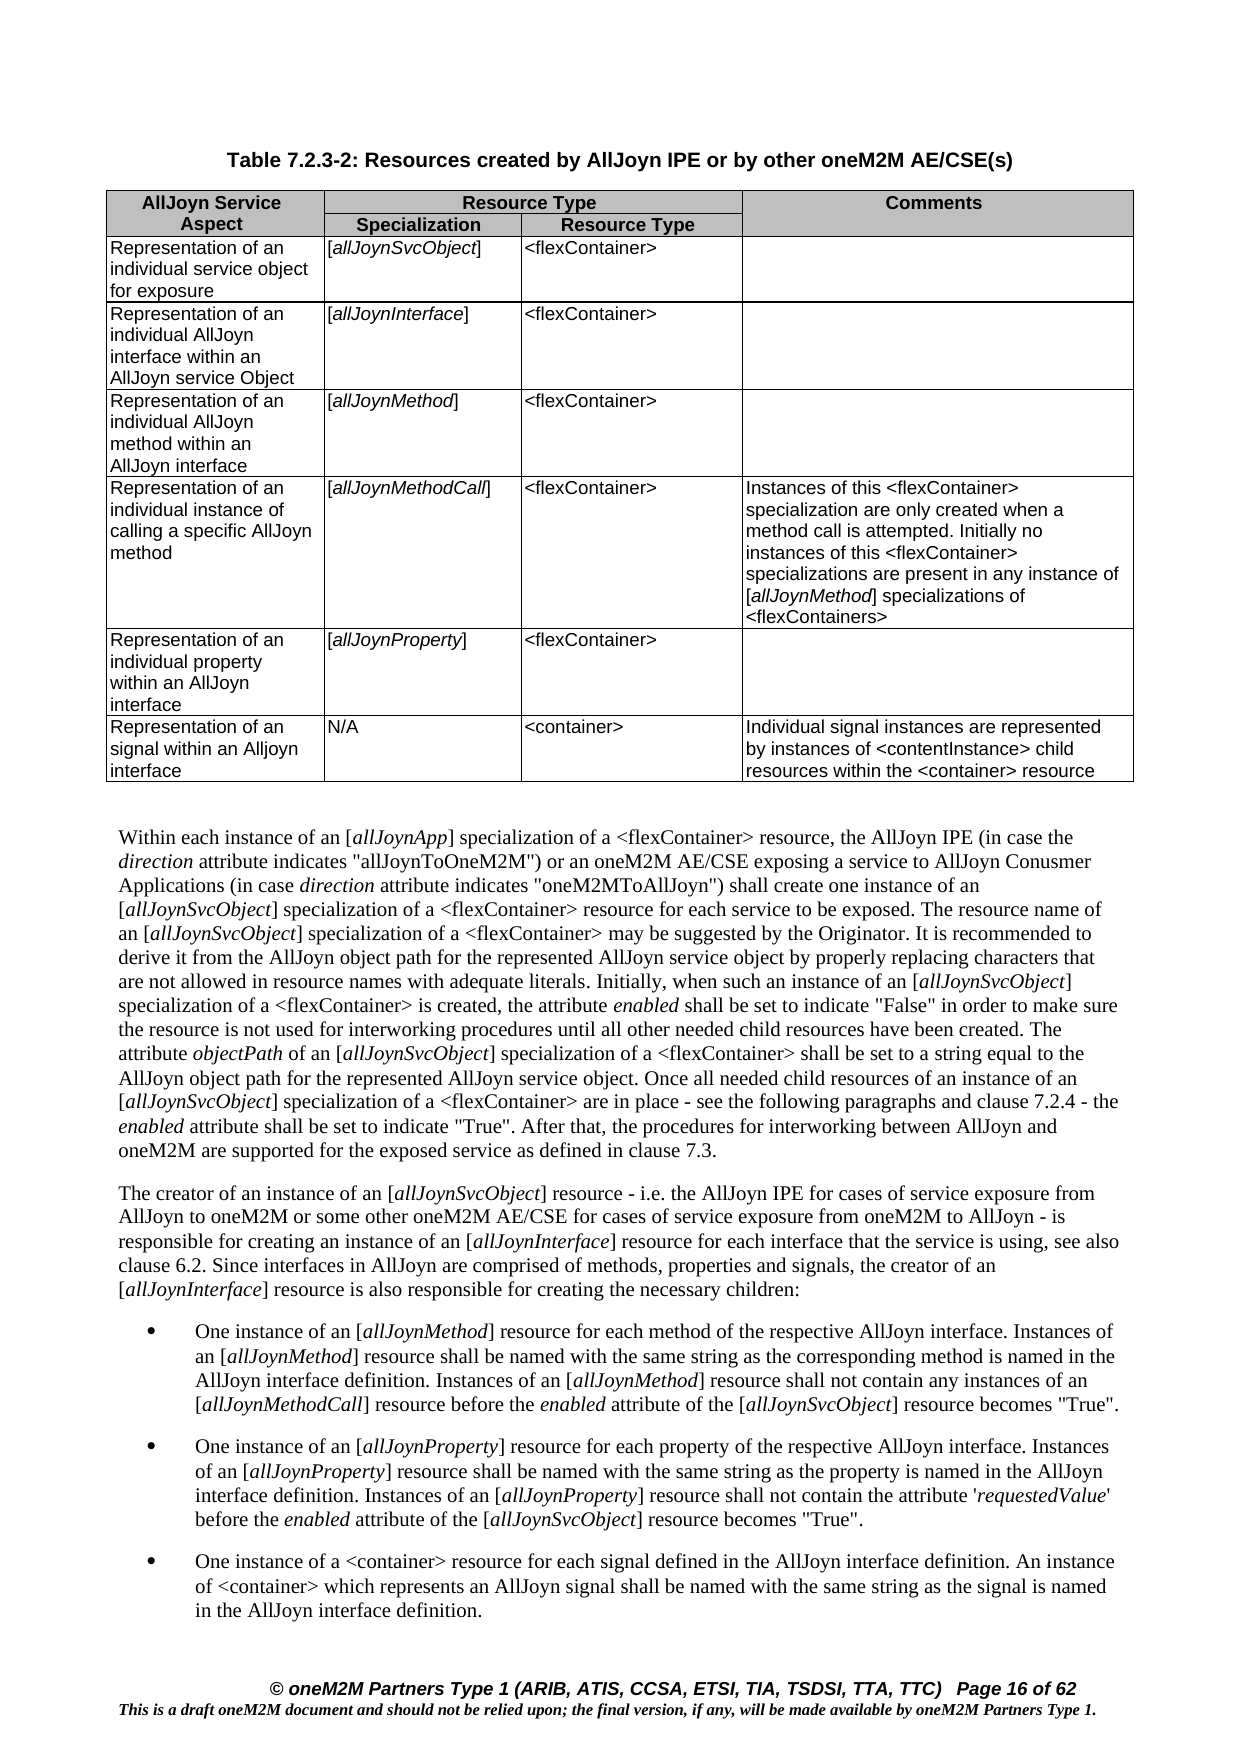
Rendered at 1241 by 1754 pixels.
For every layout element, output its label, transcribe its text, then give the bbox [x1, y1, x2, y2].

text Table 7.2.3-2: Resources created by AllJoyn IPE or by other oneM2M AE/CSE(s) [118, 148, 1122, 172]
text Within each instance of an [allJoynApp] specialization of a <flexContainer> resource, the AllJoyn IPE (in case the direction attribute indicates "allJoynToOneM2M") or an oneM2M AE/CSE exposing a service to AllJoyn Conusmer Applications (in case direction attribute indicates "oneM2MToAllJoyn") shall create one instance of an [allJoynSvcObject] specialization of a <flexContainer> resource for each service to be exposed. The resource name of an [allJoynSvcObject] specialization of a <flexContainer> may be suggested by the Originator. It is recommended to derive it from the AllJoyn object path for the represented AllJoyn service object by properly replacing characters that are not allowed in resource names with adequate literals. Initially, when such an instance of an [allJoynSvcObject] specialization of a <flexContainer> is created, the attribute enabled shall be set to indicate "False" in order to make sure the resource is not used for interworking procedures until all other needed child resources have been created. The attribute objectPath of an [allJoynSvcObject] specialization of a <flexContainer> shall be set to a string equal to the AllJoyn object path for the represented AllJoyn service object. Once all needed child resources of an instance of an [allJoynSvcObject] specialization of a <flexContainer> are in place - see the following paragraphs and clause 7.2.4 - the enabled attribute shall be set to indicate "True". After that, the procedures for interworking between AllJoyn and oneM2M are supported for the exposed service as defined in clause 7.3. [118, 825, 1122, 1162]
table_header Resource Type [325, 191, 742, 213]
table_cell <flexContainer> [522, 237, 742, 301]
table_cell [743, 390, 1133, 476]
table_cell Representation of an individual service object for exposure [107, 237, 324, 301]
table_cell Resource Type [522, 214, 742, 236]
table_cell <flexContainer> [522, 390, 742, 476]
table_cell [allJoynInterface] [325, 303, 521, 389]
table_cell Individual signal instances are represented by instances of <contentInstance> child resources within the <container> resource [743, 716, 1133, 781]
table_cell N/A [325, 716, 521, 781]
text One instance of a <container> resource for each signal defined in the AllJoyn interface definition. An instance of <container> which represents an AllJoyn signal shall be named with the same string as the signal is named in the AllJoyn interface definition. [148, 1549, 1122, 1622]
table_cell [allJoynSvcObject] [325, 237, 521, 301]
table_cell Representation of an individual property within an AllJoyn interface [107, 629, 324, 715]
table_cell Representation of an individual instance of calling a specific AllJoyn method [107, 477, 324, 628]
table_cell Representation of an individual AllJoyn method within an AllJoyn interface [107, 390, 324, 476]
table_cell Specialization [325, 214, 521, 236]
table_cell Representation of an signal within an Alljoyn interface [107, 716, 324, 781]
table_cell <flexContainer> [522, 303, 742, 389]
table_cell <flexContainer> [522, 629, 742, 715]
text One instance of an [allJoynMethod] resource for each method of the respective AllJoyn interface. Instances of an [allJoynMethod] resource shall be named with the same string as the corresponding method is named in the AllJoyn interface definition. Instances of an [allJoynMethod] resource shall not contain any instances of an [allJoynMethodCall] resource before the enabled attribute of the [allJoynSvcObject] resource becomes "True". [148, 1319, 1122, 1416]
table_cell Instances of this <flexContainer> specialization are only created when a method call is attempted. Initially no instances of this <flexContainer> specializations are present in any instance of [allJoynMethod] specializations of <flexContainers> [743, 477, 1133, 628]
table_cell [allJoynMethod] [325, 390, 521, 476]
table_cell <container> [522, 716, 742, 781]
table_cell [allJoynMethodCall] [325, 477, 521, 628]
table_cell <flexContainer> [522, 477, 742, 628]
table_cell [743, 303, 1133, 389]
text One instance of an [allJoynProperty] resource for each property of the respective AllJoyn interface. Instances of an [allJoynProperty] resource shall be named with the same string as the property is named in the AllJoyn interface definition. Instances of an [allJoynProperty] resource shall not contain the attribute 'requestedValue' before the enabled attribute of the [allJoynSvcObject] resource becomes "True". [148, 1434, 1122, 1531]
table_header Comments [743, 191, 1133, 236]
table_cell [743, 629, 1133, 715]
table_header AllJoyn Service Aspect [107, 191, 324, 236]
text The creator of an instance of an [allJoynSvcObject] resource - i.e. the AllJoyn IPE for cases of service exposure from AllJoyn to oneM2M or some other oneM2M AE/CSE for cases of service exposure from oneM2M to AllJoyn - is responsible for creating an instance of an [allJoynInterface] resource for each interface that the service is using, see also clause 6.2. Since interfaces in AllJoyn are comprised of methods, properties and signals, the creator of an [allJoynInterface] resource is also responsible for creating the necessary children: [118, 1180, 1122, 1301]
table_cell Representation of an individual AllJoyn interface within an AllJoyn service Object [107, 303, 324, 389]
table_cell [743, 237, 1133, 301]
table_cell [allJoynProperty] [325, 629, 521, 715]
